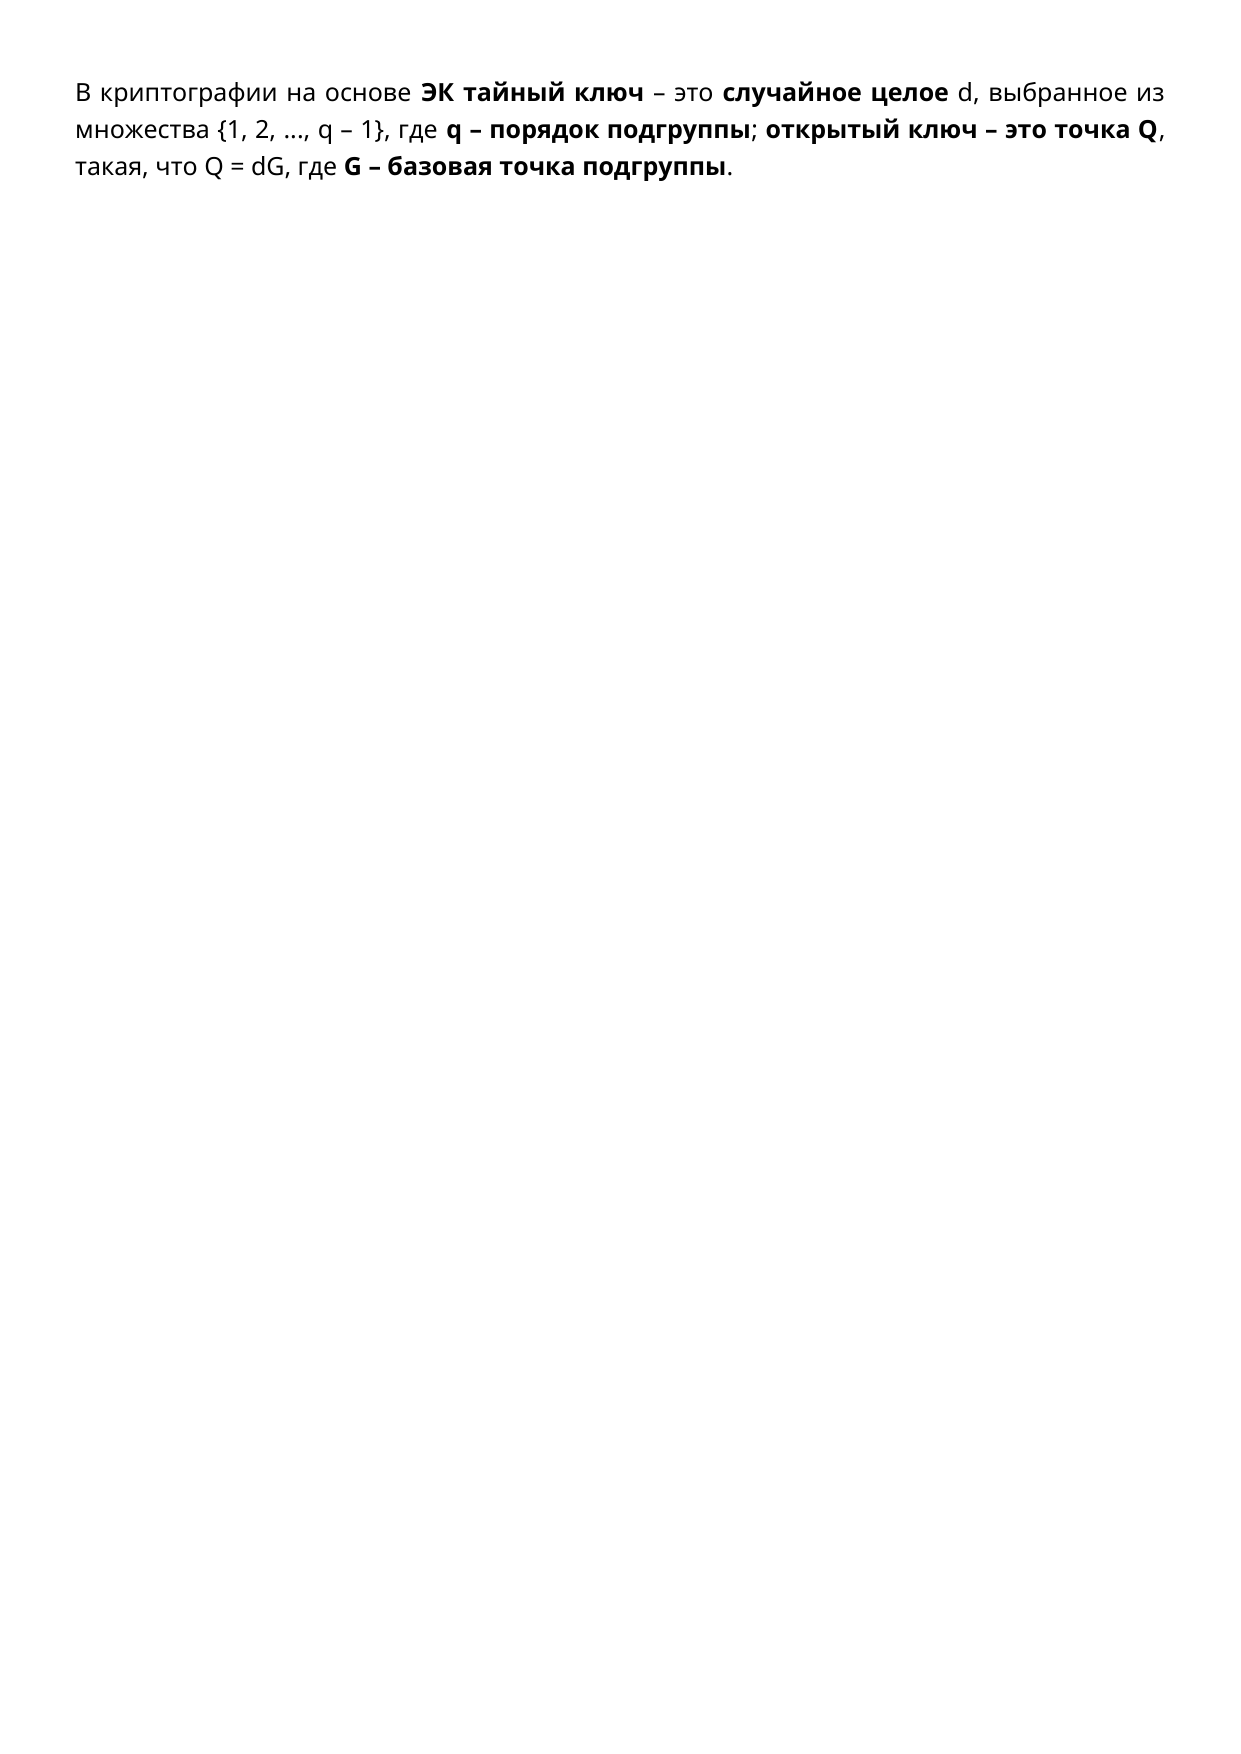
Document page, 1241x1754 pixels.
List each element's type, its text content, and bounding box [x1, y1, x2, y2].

text В криптографии на основе ЭК тайный ключ – это случайное целое d, выбранное из множества {1, 2, ..., q – 1}, где q – порядок подгруппы; открытый ключ – это точка Q, такая, что Q = dG, где G – базовая точка подгруппы. [75, 75, 1165, 183]
